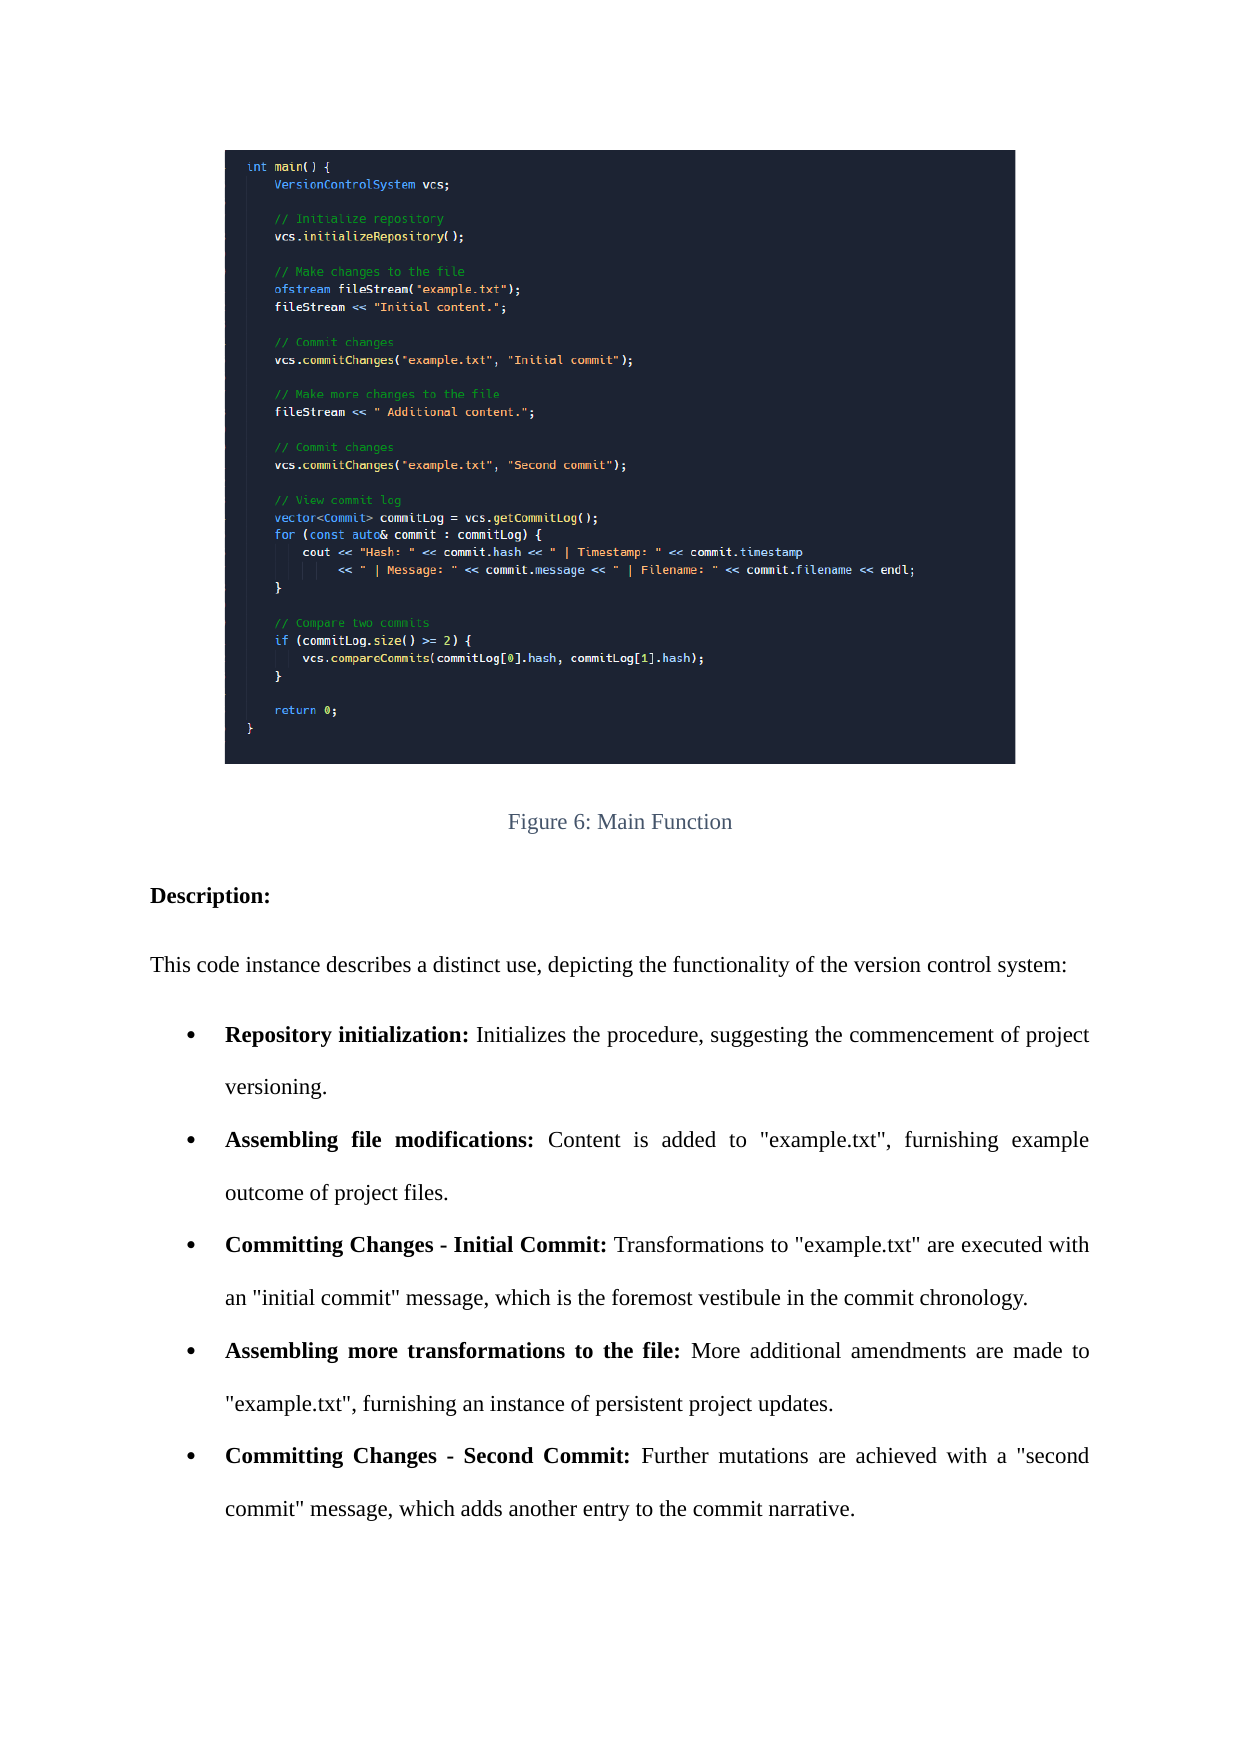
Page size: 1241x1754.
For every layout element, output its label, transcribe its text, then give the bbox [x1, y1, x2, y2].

list Repository initialization: Initializes the procedure, suggesting the commencement of project versioning. [187, 1021, 1090, 1100]
text Figure 6: Main Function [150, 808, 1090, 835]
list Committing Changes - Initial Commit: Transformations to "example.txt" are executed with an "initial commit" message, which is the foremost vestibule in the commit chronology. [187, 1232, 1090, 1311]
text Description: [150, 882, 1090, 908]
picture [224, 150, 1016, 764]
list Assembling file modifications: Content is added to "example.txt", furnishing example outcome of project files. [187, 1126, 1090, 1205]
list Assembling more transformations to the file: More additional amendments are made to "example.txt", furnishing an instance of persistent project updates. [187, 1337, 1090, 1416]
text This code instance describes a distinct use, depicting the functionality of the version control system: [150, 951, 1090, 978]
list Committing Changes - Second Commit: Further mutations are achieved with a "second commit" message, which adds another entry to the commit narrative. [187, 1442, 1090, 1521]
